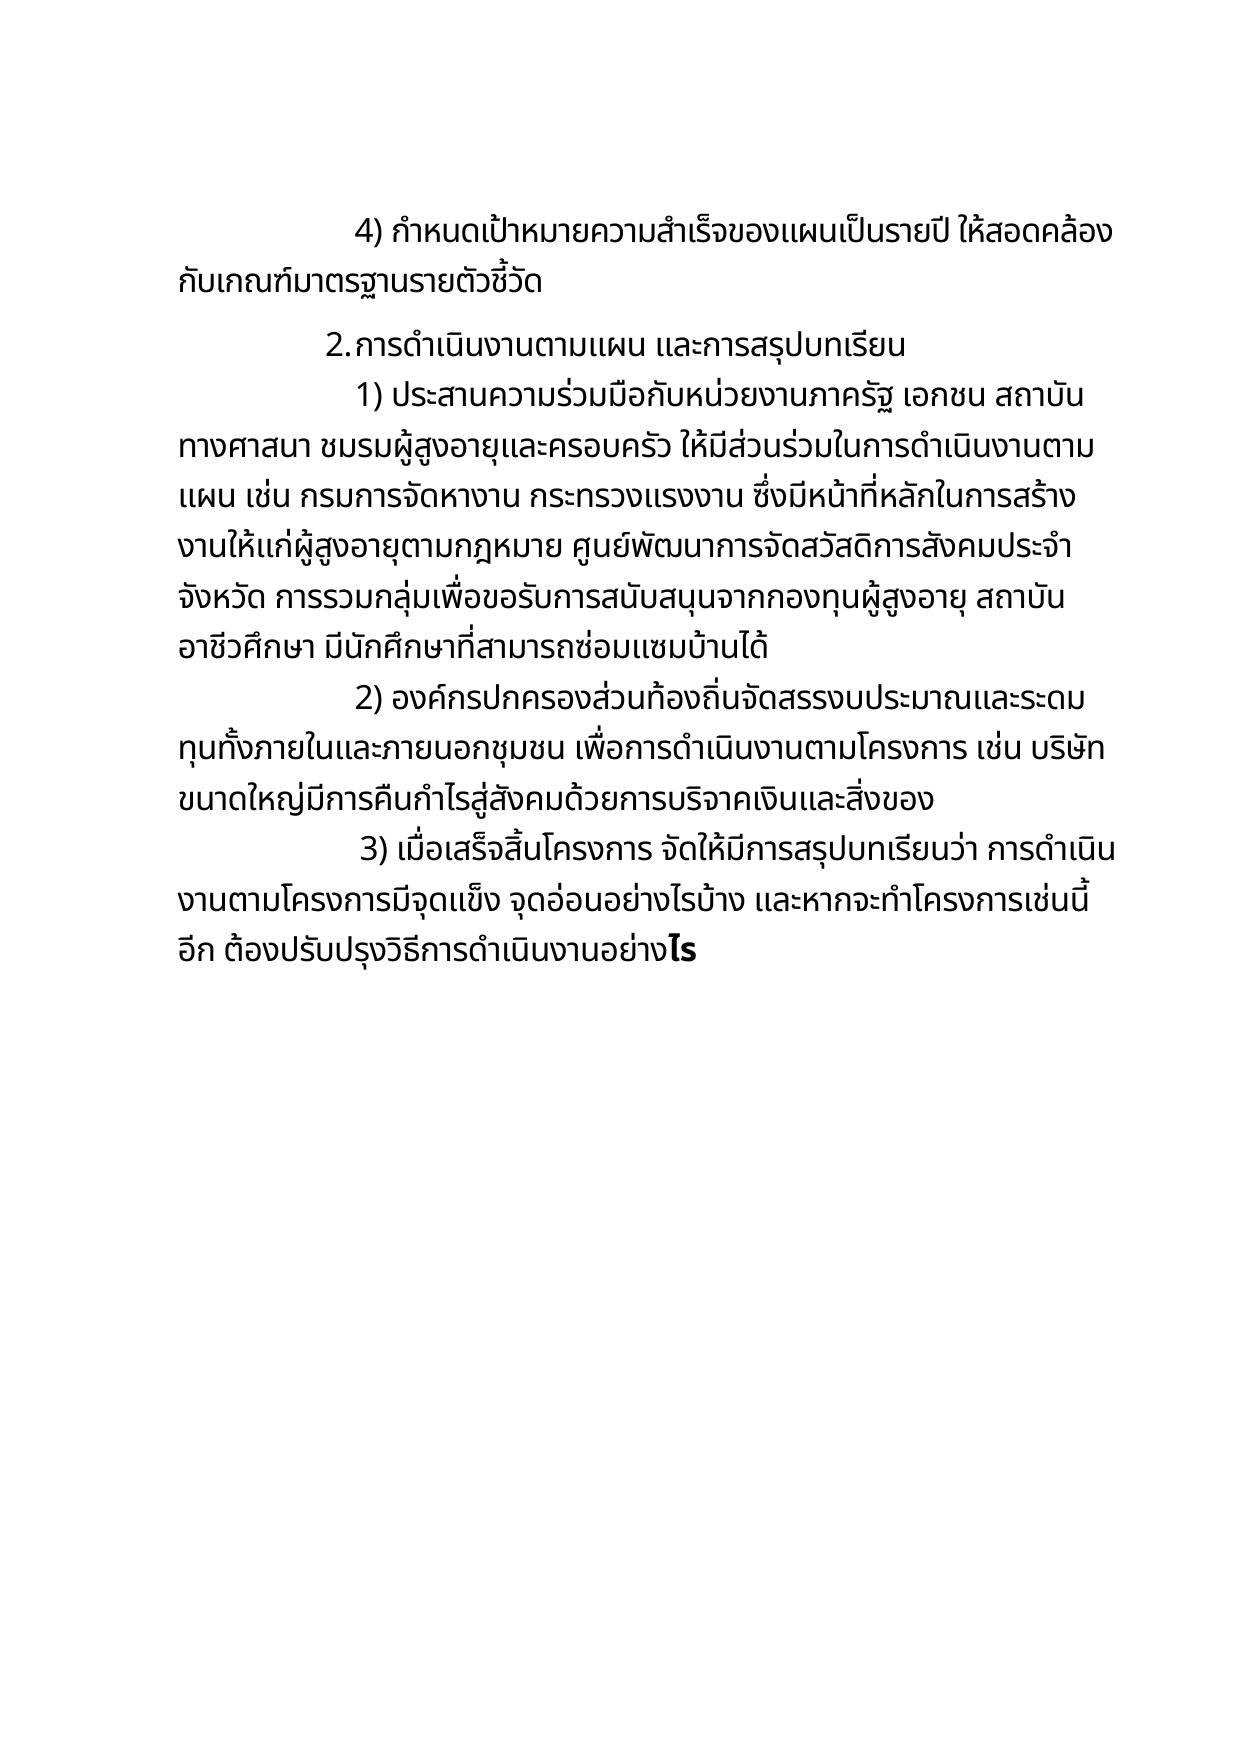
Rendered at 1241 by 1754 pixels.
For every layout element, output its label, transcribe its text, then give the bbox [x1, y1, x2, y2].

text 3) เมื่อเสร็จสิ้นโครงการ จัดให้มีการสรุปบทเรียนว่า การดำเนินงานตามโครงการมีจุดแข็ง จุดอ่อนอย่างไรบ้าง และหากจะทำโครงการเช่นนี้อีก ต้องปรับปรุงวิธีการดำเนินงานอย่างไร [177, 825, 1122, 977]
text 4) กำหนดเป้าหมายความสำเร็จของแผนเป็นรายปี ให้สอดคล้องกับเกณฑ์มาตรฐานรายตัวชี้วัด [177, 207, 1122, 308]
list การดำเนินงานตามแผน และการสรุปบทเรียน [177, 320, 1122, 371]
text 1) ประสานความร่วมมือกับหน่วยงานภาครัฐ เอกชน สถาบันทางศาสนา ชมรมผู้สูงอายุและครอบครัว ให้มีส่วนร่วมในการดำเนินงานตามแผน เช่น กรมการจัดหางาน กระทรวงแรงงาน ซึ่งมีหน้าที่หลักในการสร้างงานให้แก่ผู้สูงอายุตามกฎหมาย ศูนย์พัฒนาการจัดสวัสดิการสังคมประจำจังหวัด การรวมกลุ่มเพื่อขอรับการสนับสนุนจากกองทุนผู้สูงอายุ สถาบันอาชีวศึกษา มีนักศึกษาที่สามารถซ่อมแซมบ้านได้ [177, 371, 1122, 674]
text 2) องค์กรปกครองส่วนท้องถิ่นจัดสรรงบประมาณและระดมทุนทั้งภายในและภายนอกชุมชน เพื่อการดำเนินงานตามโครงการ เช่น บริษัทขนาดใหญ่มีการคืนกำไรสู่สังคมด้วยการบริจาคเงินและสิ่งของ [177, 674, 1122, 825]
